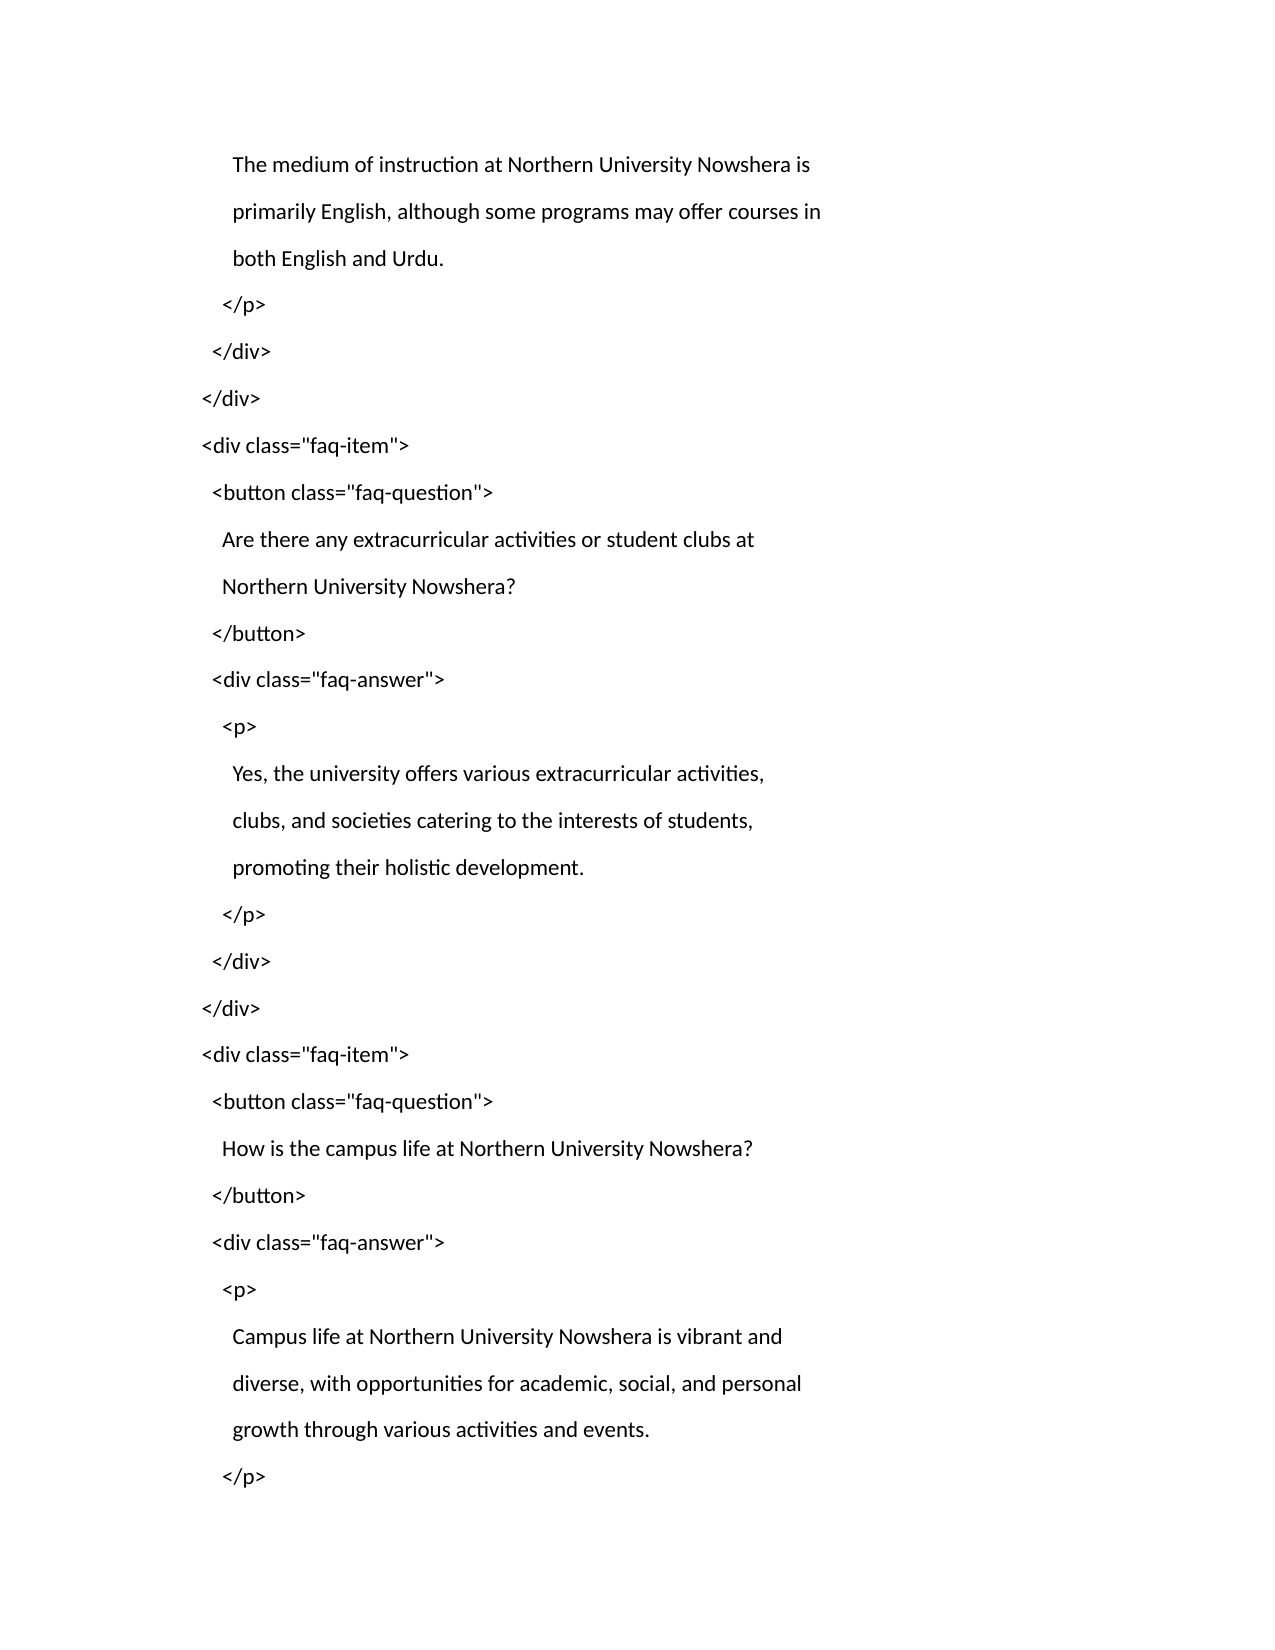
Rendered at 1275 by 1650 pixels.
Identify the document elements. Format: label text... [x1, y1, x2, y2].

text </div> [150, 994, 1125, 1022]
text </div> [150, 947, 1125, 975]
text </button> [150, 1181, 1125, 1209]
text How is the campus life at Northern University Nowshera? [150, 1134, 1125, 1162]
text <p> [150, 712, 1125, 741]
text growth through various activities and events. [150, 1416, 1125, 1444]
text <p> [150, 1275, 1125, 1303]
text </div> [150, 337, 1125, 366]
text </button> [150, 619, 1125, 647]
text <div class="faq-item"> [150, 431, 1125, 459]
text clubs, and societies catering to the interests of students, [150, 806, 1125, 834]
text diverse, with opportunities for academic, social, and personal [150, 1369, 1125, 1397]
text <div class="faq-answer"> [150, 666, 1125, 694]
text The medium of instruction at Northern University Nowshera is [150, 150, 1125, 178]
text Yes, the university offers various extracurricular activities, [150, 759, 1125, 787]
text Northern University Nowshera? [150, 572, 1125, 600]
text </p> [150, 1462, 1125, 1491]
text <button class="faq-question"> [150, 1087, 1125, 1116]
text </div> [150, 384, 1125, 412]
text promoting their holistic development. [150, 853, 1125, 881]
text </p> [150, 900, 1125, 928]
text </p> [150, 291, 1125, 319]
text both English and Urdu. [150, 244, 1125, 272]
text Campus life at Northern University Nowshera is vibrant and [150, 1322, 1125, 1350]
text primarily English, although some programs may offer courses in [150, 197, 1125, 225]
text <div class="faq-answer"> [150, 1228, 1125, 1256]
text <div class="faq-item"> [150, 1041, 1125, 1069]
text <button class="faq-question"> [150, 478, 1125, 506]
text Are there any extracurricular activities or student clubs at [150, 525, 1125, 553]
